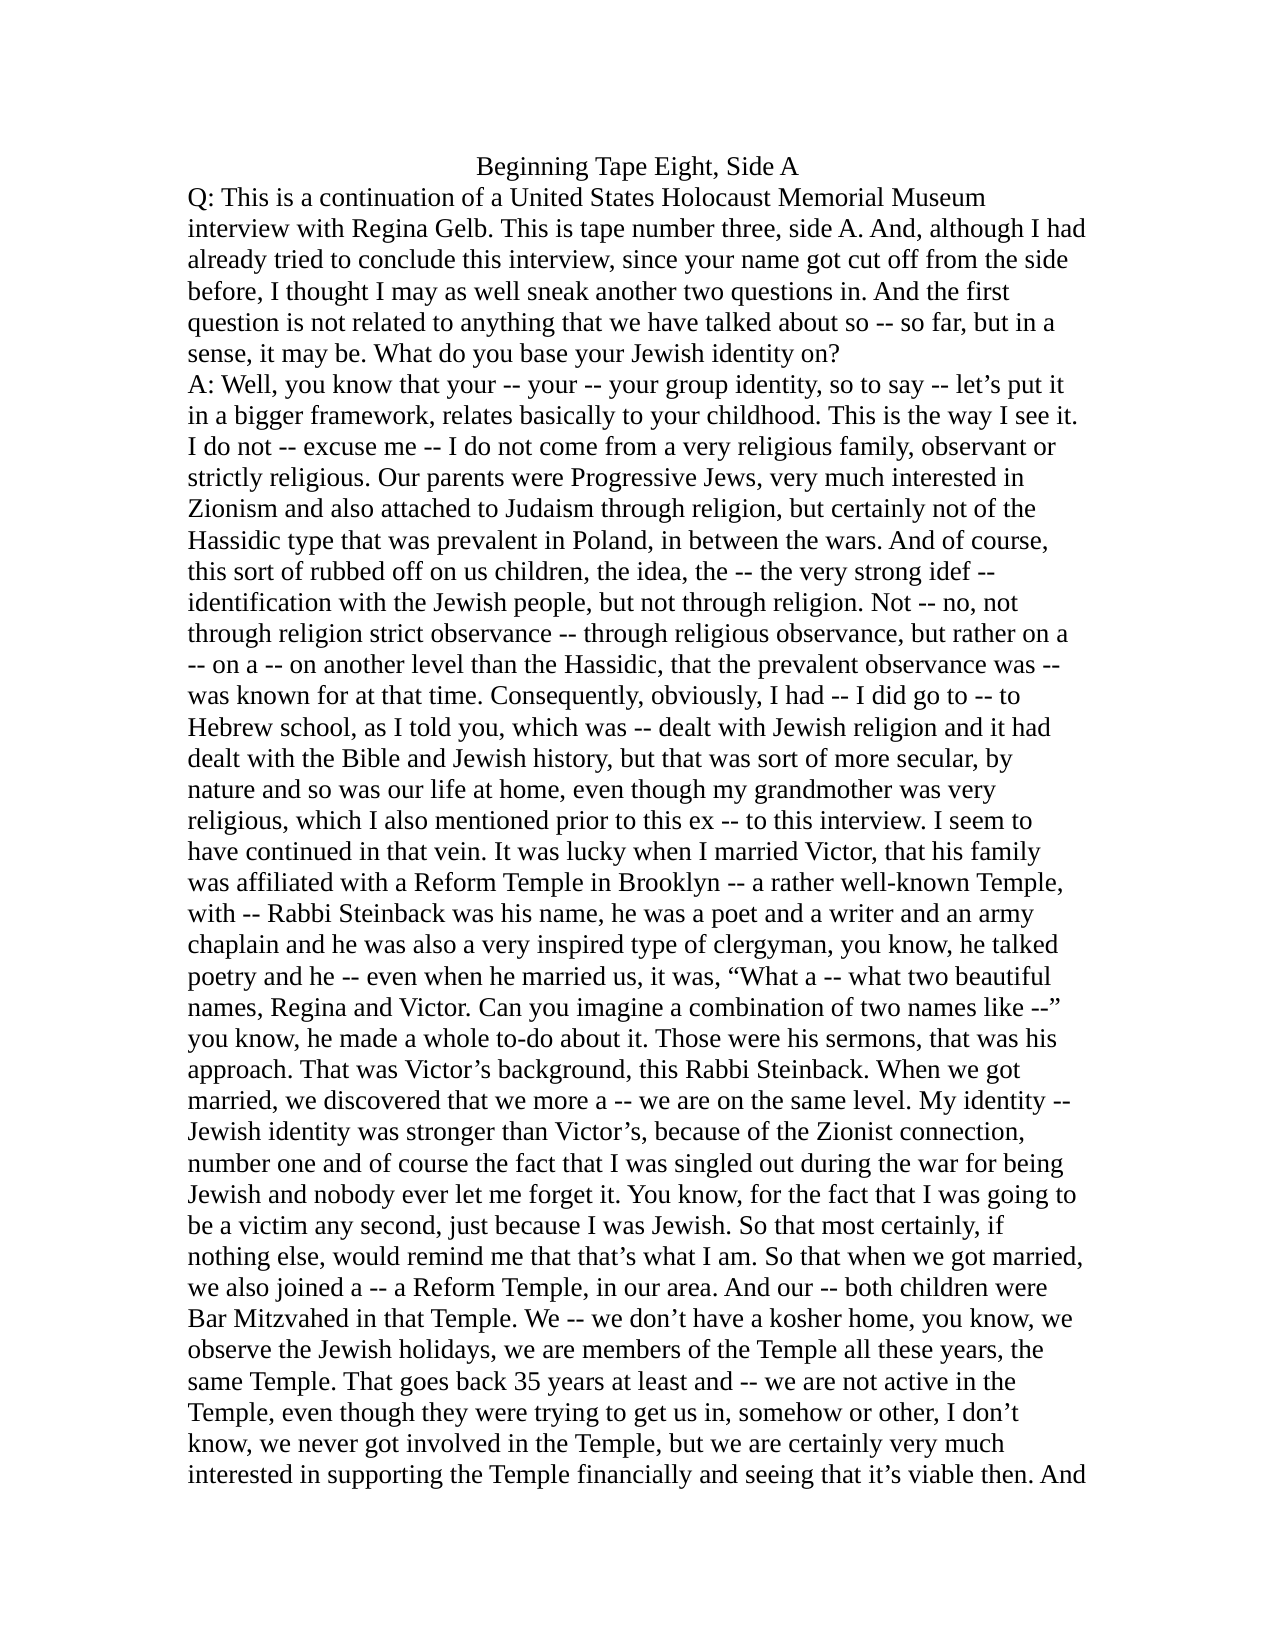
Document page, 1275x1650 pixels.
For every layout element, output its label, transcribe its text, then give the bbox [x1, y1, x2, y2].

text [187, 368, 1087, 1489]
text Q: This is a continuation of a United States Holocaust Memorial Museum interview with Regina Gelb. This is tape number three, side A. And, although I had already tried to conclude this interview, since your name got cut off from the side before, I thought I may as well sneak another two questions in. And the first question is not related to anything that we have talked about so -- so far, but in a sense, it may be. What do you base your Jewish identity on? [187, 181, 1087, 368]
text End of Tape Seven, Side BBeginning Tape Eight, Side A [187, 150, 1087, 181]
